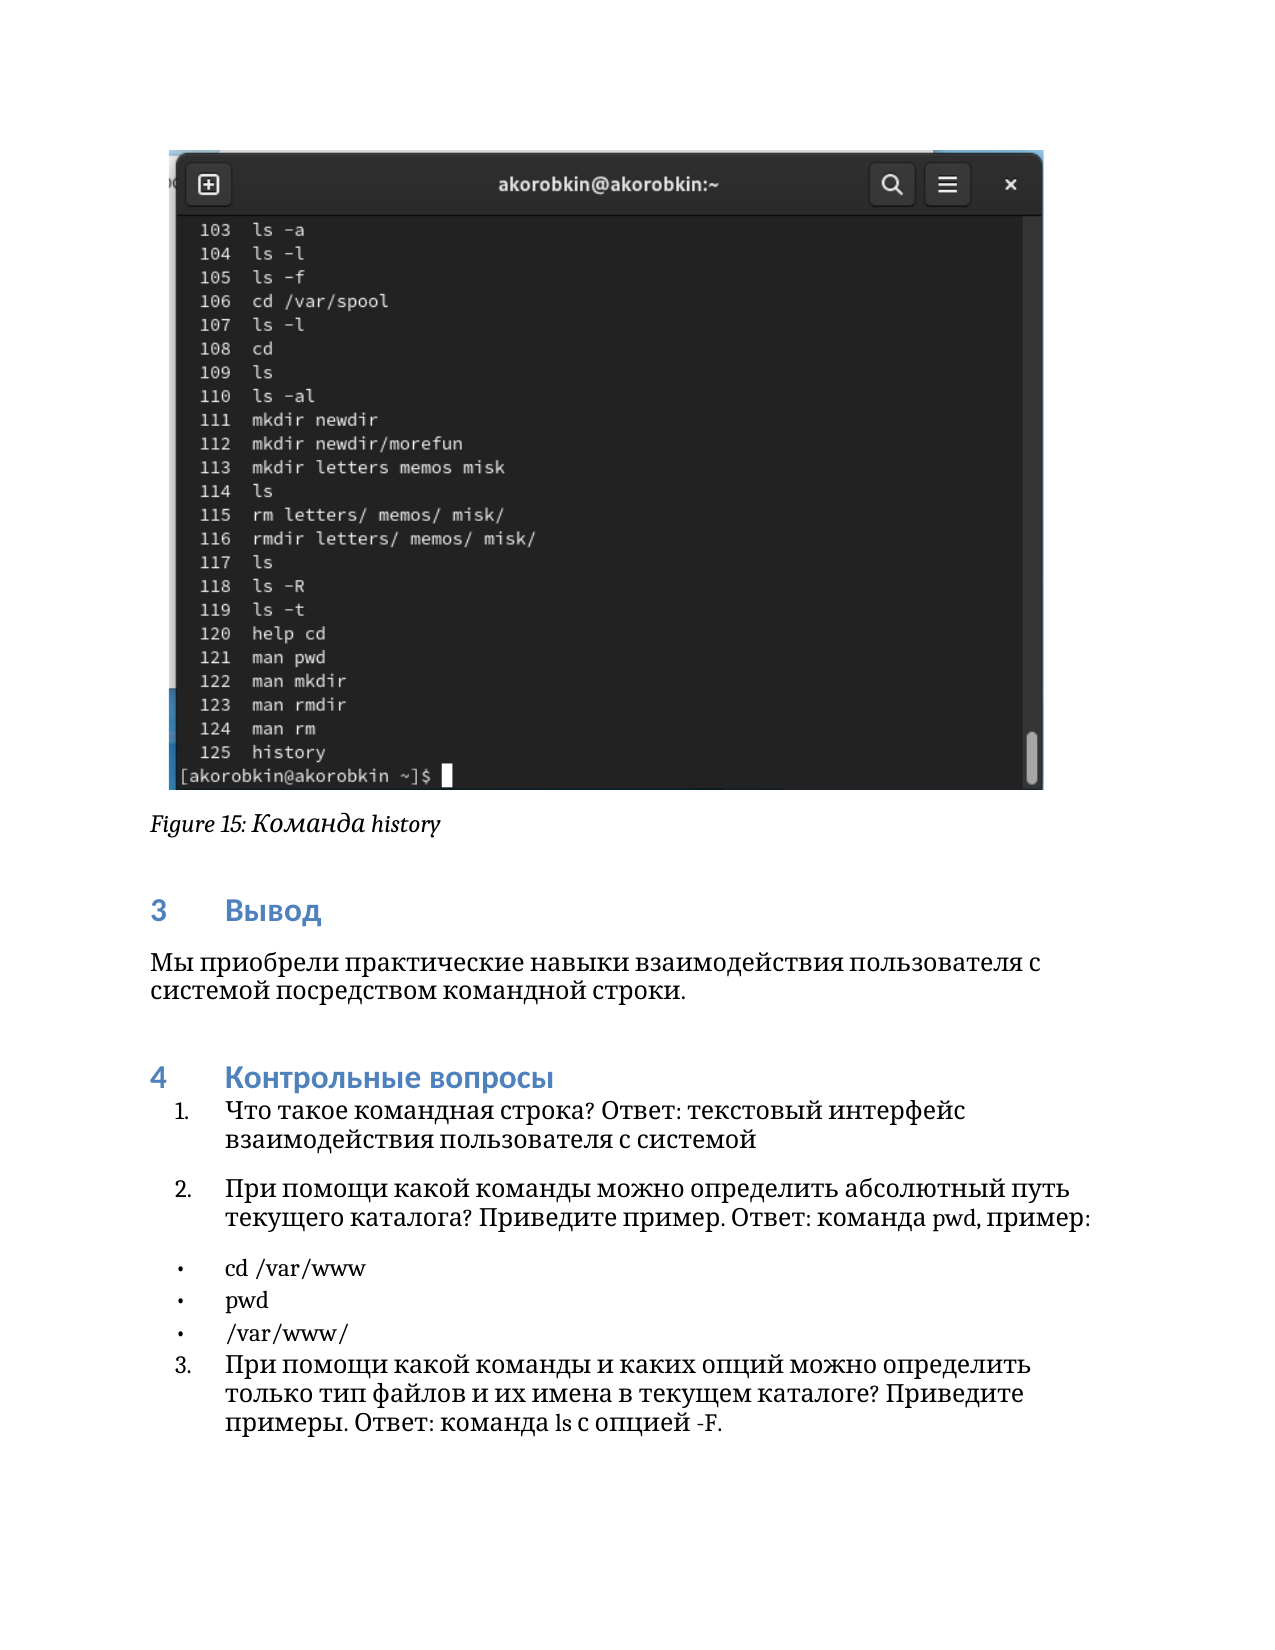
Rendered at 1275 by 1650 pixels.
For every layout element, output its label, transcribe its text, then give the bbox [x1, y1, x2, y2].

list /var/www/ [175, 1318, 1125, 1347]
list cd /var/www [175, 1253, 1125, 1282]
text Figure 15: Команда history [150, 810, 1125, 839]
list pwd [175, 1286, 1125, 1315]
picture [168, 150, 1044, 790]
text Мы приобрели практические навыки взаимодействия пользователя с системой посредством командной строки. [150, 948, 1125, 1006]
list При помощи какой команды и каких опций можно определить только тип файлов и их имена в текущем каталоге? Приведите примеры. Ответ: команда ls с опцией -F. [175, 1351, 1125, 1437]
list При помощи какой команды можно определить абсолютный путь текущего каталога? Приведите пример. Ответ: команда pwd, пример: [175, 1175, 1125, 1233]
subtitle 4 Контрольные вопросы [150, 1056, 1125, 1097]
subtitle 3 Вывод [150, 889, 1125, 930]
list Что такое командная строка? Ответ: текстовый интерфейс взаимодействия пользователя с системой [175, 1097, 1125, 1154]
